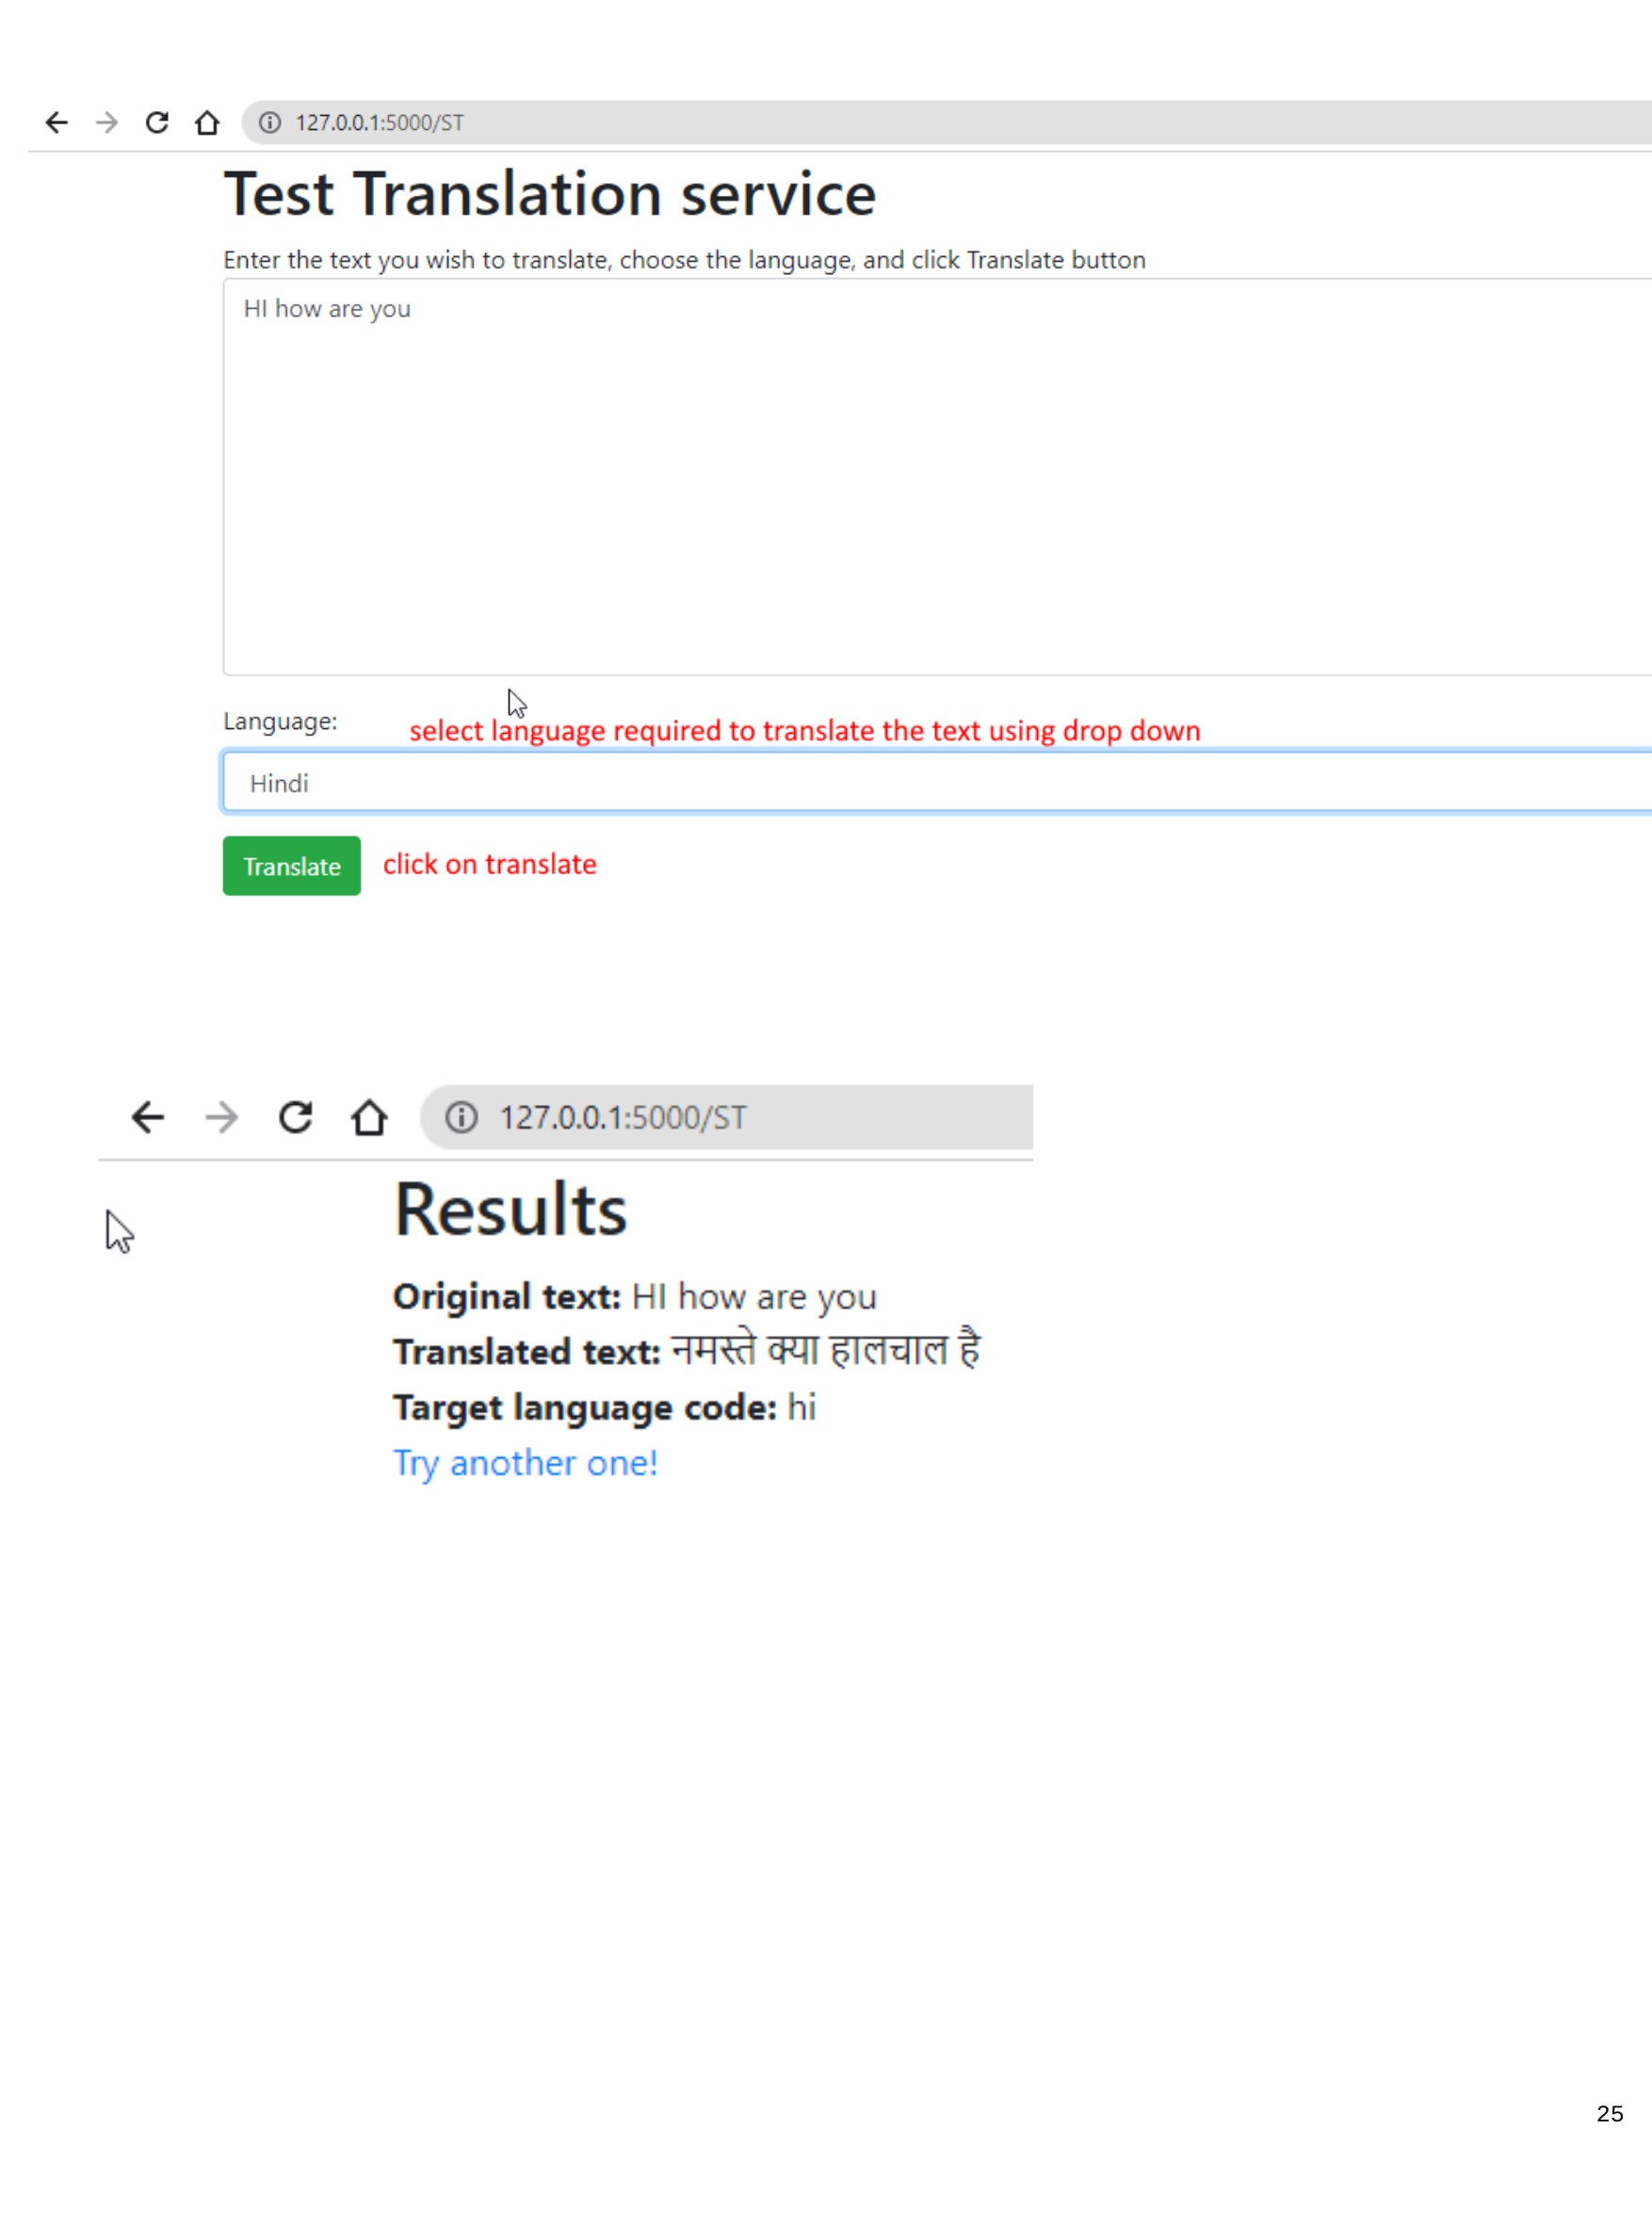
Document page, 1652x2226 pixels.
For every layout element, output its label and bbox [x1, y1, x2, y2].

picture [27, 96, 1652, 1023]
picture [98, 1079, 1034, 1500]
